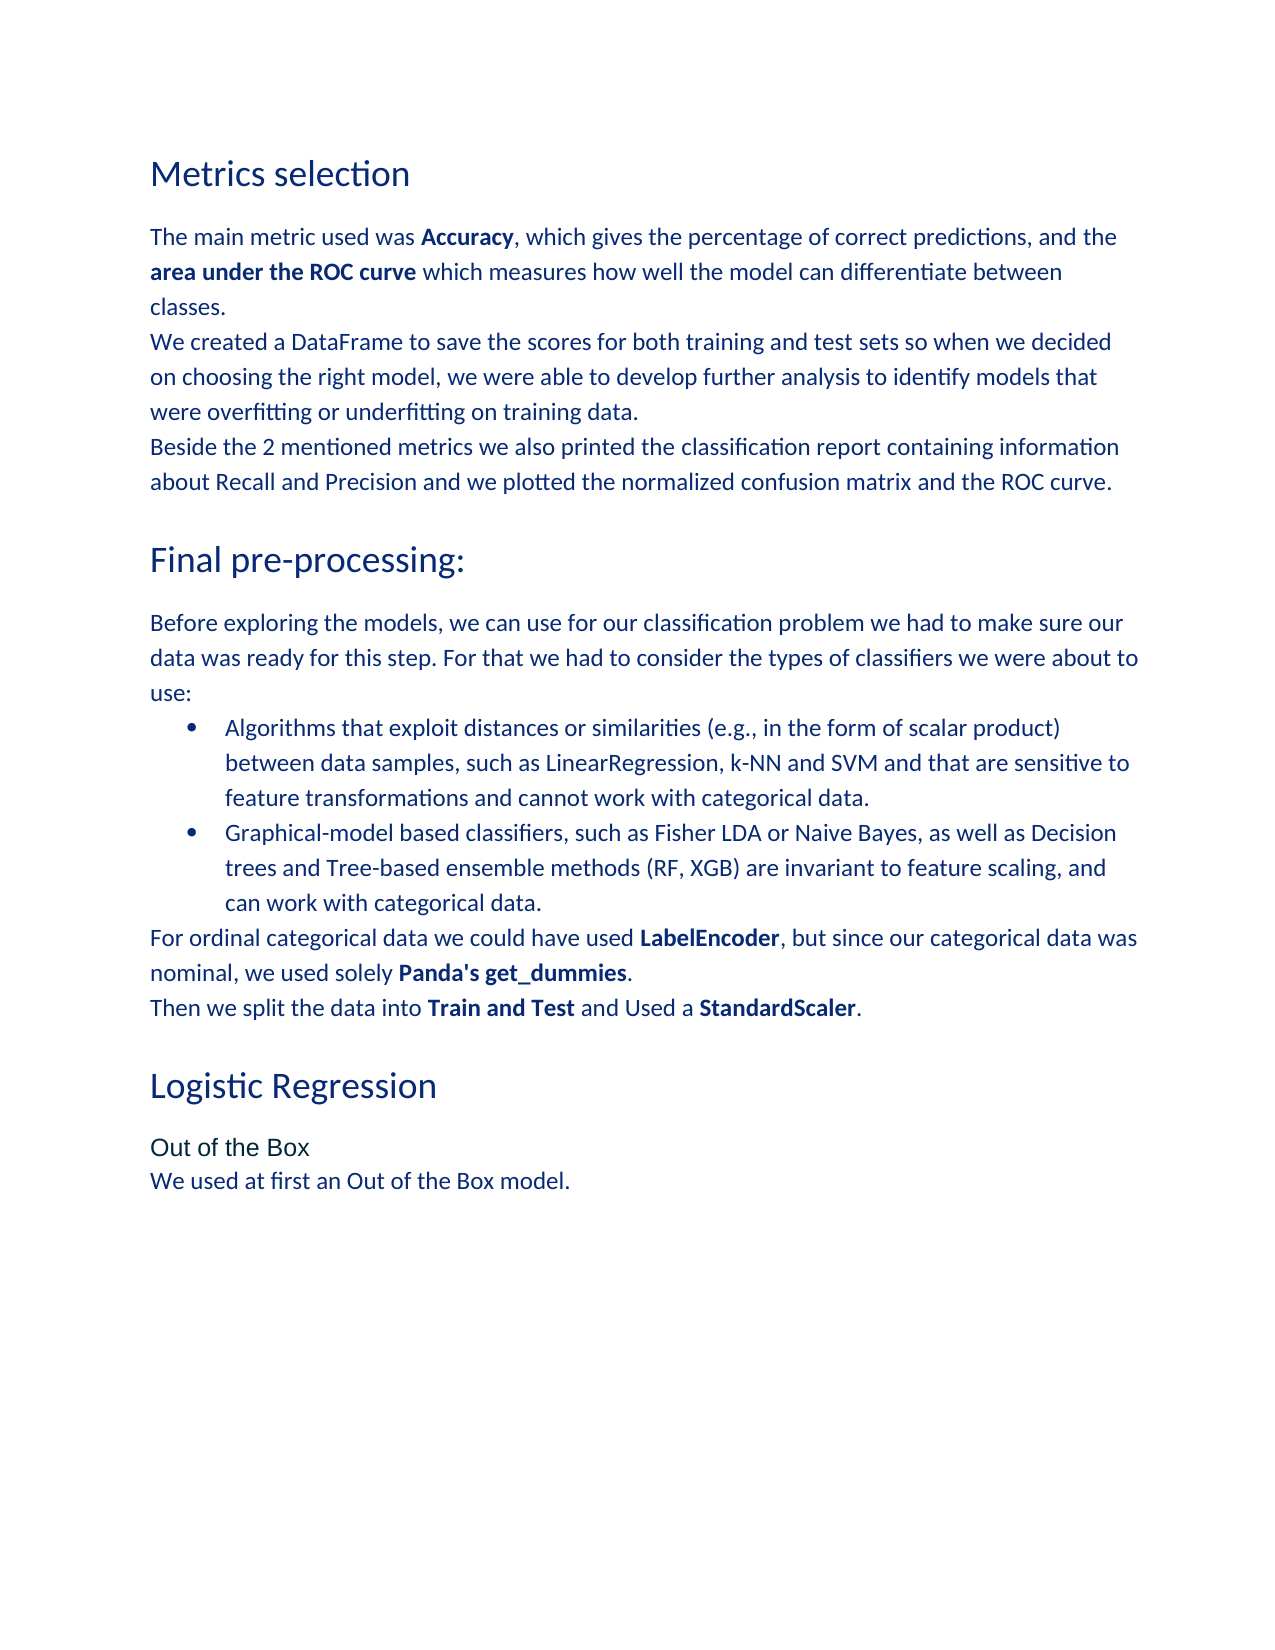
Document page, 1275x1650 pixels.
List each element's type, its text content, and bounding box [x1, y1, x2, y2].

list Graphical-model based classifiers, such as Fisher LDA or Naive Bayes, as well as Decision trees and Tree-based ensemble methods (RF, XGB) are invariant to feature scaling, and can work with categorical data. [187, 817, 1144, 917]
text Then we split the data into Train and Test and Used a StandardScaler. [150, 992, 1144, 1022]
subtitle Final pre-processing: [150, 536, 1144, 582]
text The main metric used was Accuracy, which gives the percentage of correct predictions, and the area under the ROC curve which measures how well the model can differentiate between classes. [150, 221, 1144, 321]
text Before exploring the models, we can use for our classification problem we had to make sure our data was ready for this step. For that we had to consider the types of classifiers we were about to use: [150, 607, 1144, 707]
subtitle Out of the Box [150, 1132, 1144, 1161]
subtitle Logistic Regression [150, 1062, 1144, 1107]
text Beside the 2 mentioned metrics we also printed the classification report containing information about Recall and Precision and we plotted the normalized confusion matrix and the ROC curve. [150, 431, 1144, 496]
list Algorithms that exploit distances or similarities (e.g., in the form of scalar product) between data samples, such as LinearRegression, k-NN and SVM and that are sensitive to feature transformations and cannot work with categorical data. [187, 712, 1144, 812]
text We used at first an Out of the Box model. [150, 1166, 1144, 1196]
text For ordinal categorical data we could have used LabelEncoder, but since our categorical data was nominal, we used solely Panda's get_dummies. [150, 922, 1144, 987]
text We created a DataFrame to save the scores for both training and test sets so when we decided on choosing the right model, we were able to develop further analysis to identify models that were overfitting or underfitting on training data. [150, 326, 1144, 426]
subtitle Metrics selection [150, 150, 1144, 196]
